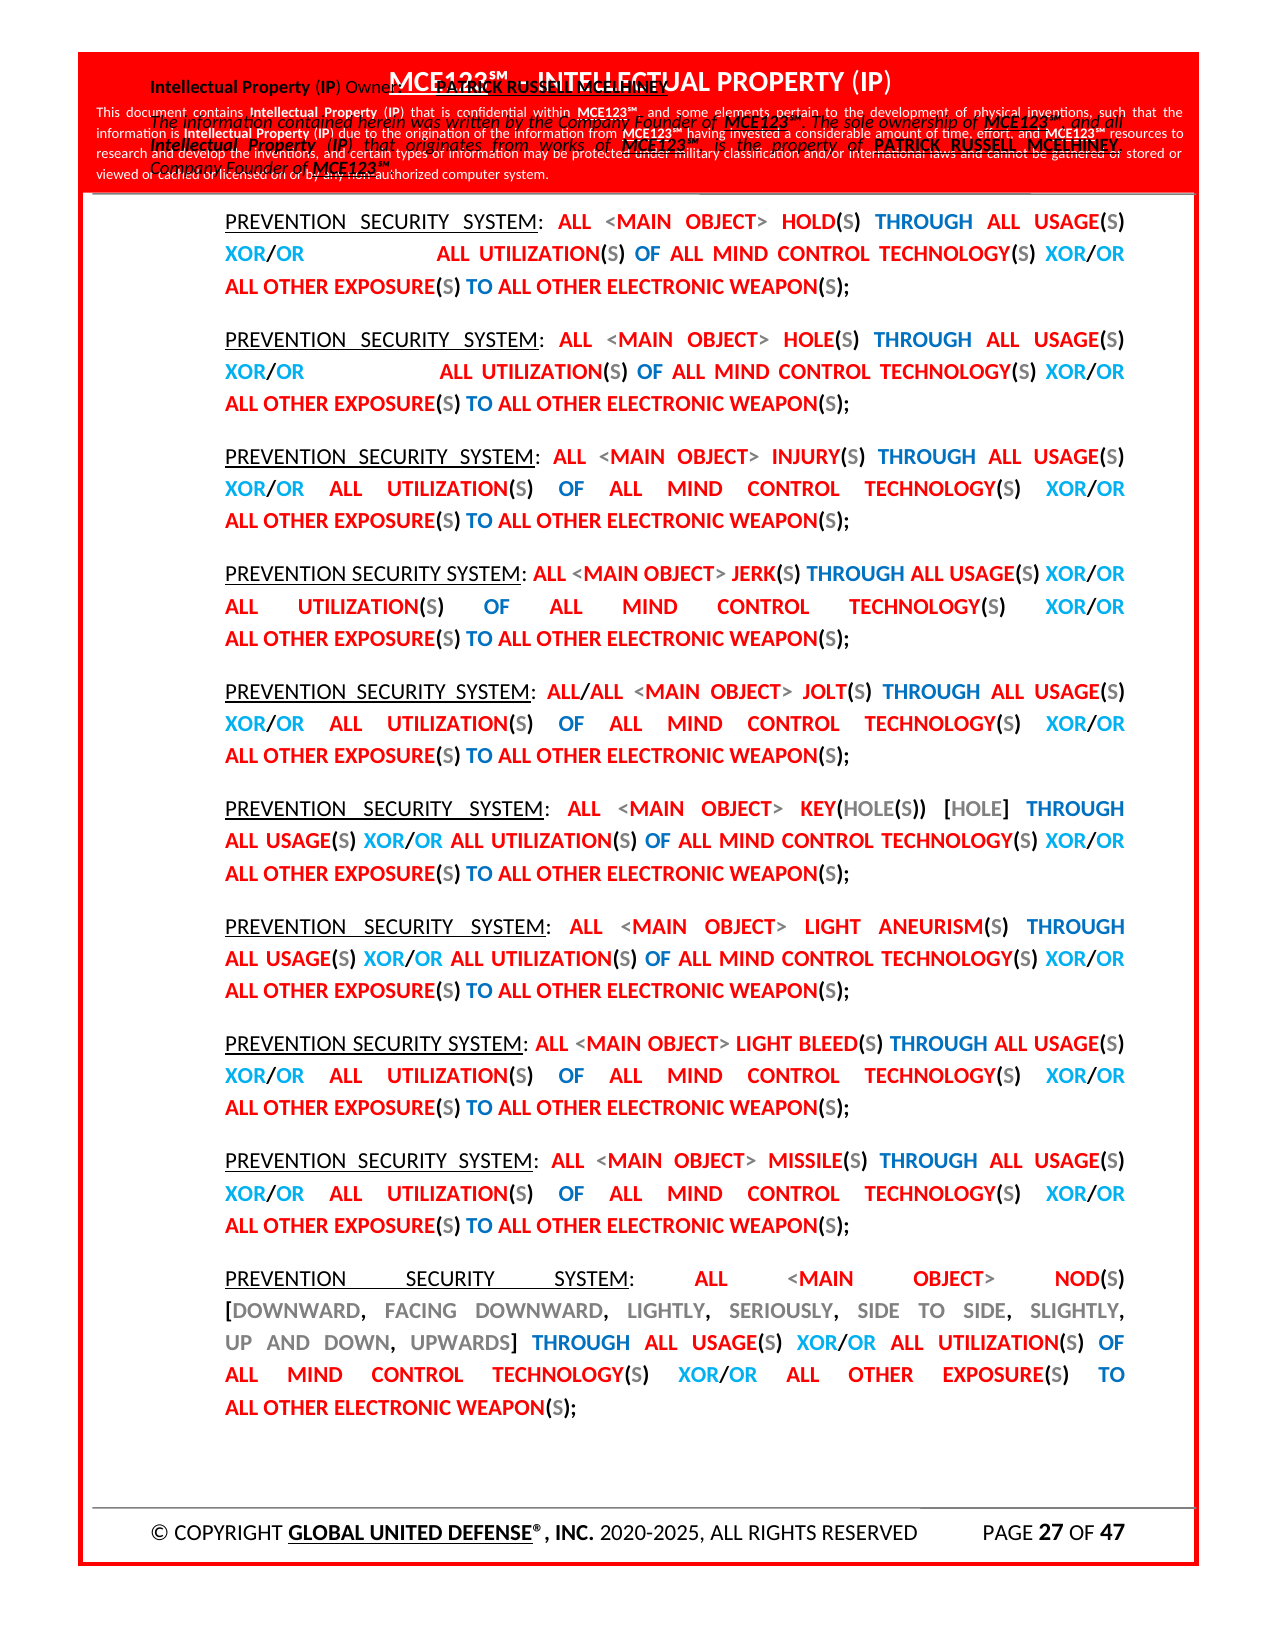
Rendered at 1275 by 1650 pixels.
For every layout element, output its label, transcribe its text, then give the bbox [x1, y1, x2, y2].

text PREVENTION SECURITY SYSTEM: ALL <MAIN OBJECT> MISSILE(S) THROUGH ALL USAGE(S) XOR/OR ALL UTILIZATION(S) OF ALL MIND CONTROL TECHNOLOGY(S) XOR/OR ALL OTHER EXPOSURE(S) TO ALL OTHER ELECTRONIC WEAPON(S); [225, 1147, 1125, 1239]
text PREVENTION SECURITY SYSTEM: ALL <MAIN OBJECT> NOD(S) [DOWNWARD, FACING DOWNWARD, LIGHTLY, SERIOUSLY, SIDE TO SIDE, SLIGHTLY, UP AND DOWN, UPWARDS] THROUGH ALL USAGE(S) XOR/OR ALL UTILIZATION(S) OF ALL MIND CONTROL TECHNOLOGY(S) XOR/OR ALL OTHER EXPOSURE(S) TO ALL OTHER ELECTRONIC WEAPON(S); [225, 1264, 1125, 1421]
text PREVENTION SECURITY SYSTEM: ALL <MAIN OBJECT> KEY(HOLE(S)) [HOLE] THROUGH ALL USAGE(S) XOR/OR ALL UTILIZATION(S) OF ALL MIND CONTROL TECHNOLOGY(S) XOR/OR ALL OTHER EXPOSURE(S) TO ALL OTHER ELECTRONIC WEAPON(S); [225, 794, 1125, 887]
text PREVENTION SECURITY SYSTEM: ALL <MAIN OBJECT> LIGHT ANEURISM(S) THROUGH ALL USAGE(S) XOR/OR ALL UTILIZATION(S) OF ALL MIND CONTROL TECHNOLOGY(S) XOR/OR ALL OTHER EXPOSURE(S) TO ALL OTHER ELECTRONIC WEAPON(S); [225, 912, 1125, 1004]
text PREVENTION SECURITY SYSTEM: ALL <MAIN OBJECT> JERK(S) THROUGH ALL USAGE(S) XOR/OR ALL UTILIZATION(S) OF ALL MIND CONTROL TECHNOLOGY(S) XOR/OR ALL OTHER EXPOSURE(S) TO ALL OTHER ELECTRONIC WEAPON(S); [225, 559, 1125, 652]
text PREVENTION SECURITY SYSTEM: ALL <MAIN OBJECT> LIGHT BLEED(S) THROUGH ALL USAGE(S) XOR/OR ALL UTILIZATION(S) OF ALL MIND CONTROL TECHNOLOGY(S) XOR/OR ALL OTHER EXPOSURE(S) TO ALL OTHER ELECTRONIC WEAPON(S); [225, 1029, 1125, 1122]
text PREVENTION SECURITY SYSTEM: ALL <MAIN OBJECT> HOLD(S) THROUGH ALL USAGE(S) XOR/OR ALL UTILIZATION(S) OF ALL MIND CONTROL TECHNOLOGY(S) XOR/OR ALL OTHER EXPOSURE(S) TO ALL OTHER ELECTRONIC WEAPON(S); [225, 207, 1125, 300]
text PREVENTION SECURITY SYSTEM: ALL/ALL <MAIN OBJECT> JOLT(S) THROUGH ALL USAGE(S) XOR/OR ALL UTILIZATION(S) OF ALL MIND CONTROL TECHNOLOGY(S) XOR/OR ALL OTHER EXPOSURE(S) TO ALL OTHER ELECTRONIC WEAPON(S); [225, 677, 1125, 769]
text PREVENTION SECURITY SYSTEM: ALL <MAIN OBJECT> INJURY(S) THROUGH ALL USAGE(S) XOR/OR ALL UTILIZATION(S) OF ALL MIND CONTROL TECHNOLOGY(S) XOR/OR ALL OTHER EXPOSURE(S) TO ALL OTHER ELECTRONIC WEAPON(S); [225, 442, 1125, 534]
text PREVENTION SECURITY SYSTEM: ALL <MAIN OBJECT> HOLE(S) THROUGH ALL USAGE(S) XOR/OR ALL UTILIZATION(S) OF ALL MIND CONTROL TECHNOLOGY(S) XOR/OR ALL OTHER EXPOSURE(S) TO ALL OTHER ELECTRONIC WEAPON(S); [225, 325, 1125, 417]
